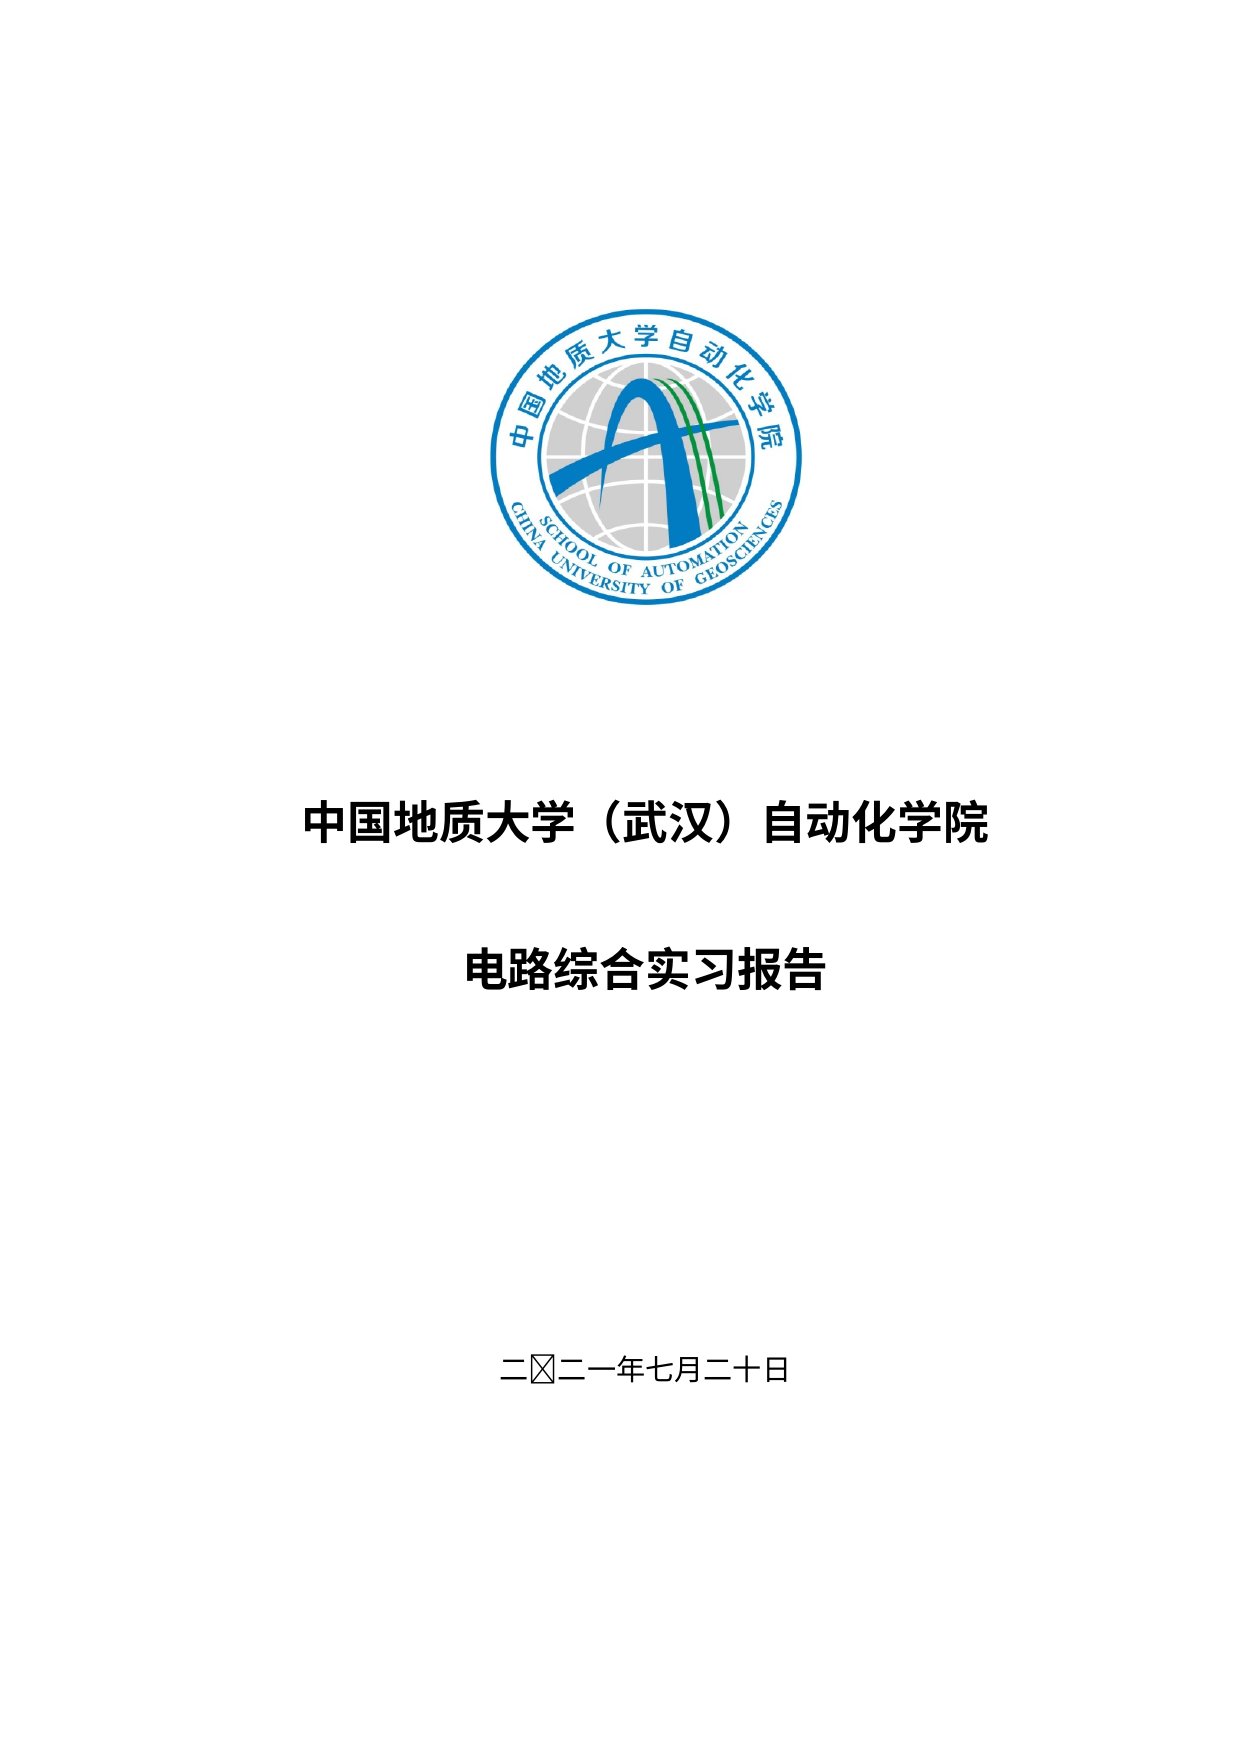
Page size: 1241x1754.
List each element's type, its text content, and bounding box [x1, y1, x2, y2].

text 中国地质大学（武汉）自动化学院 [187, 771, 1053, 868]
text 二二一年七月二十日 [187, 1336, 1053, 1401]
text 电路综合实习报告 [187, 918, 1053, 1015]
picture [487, 304, 804, 609]
